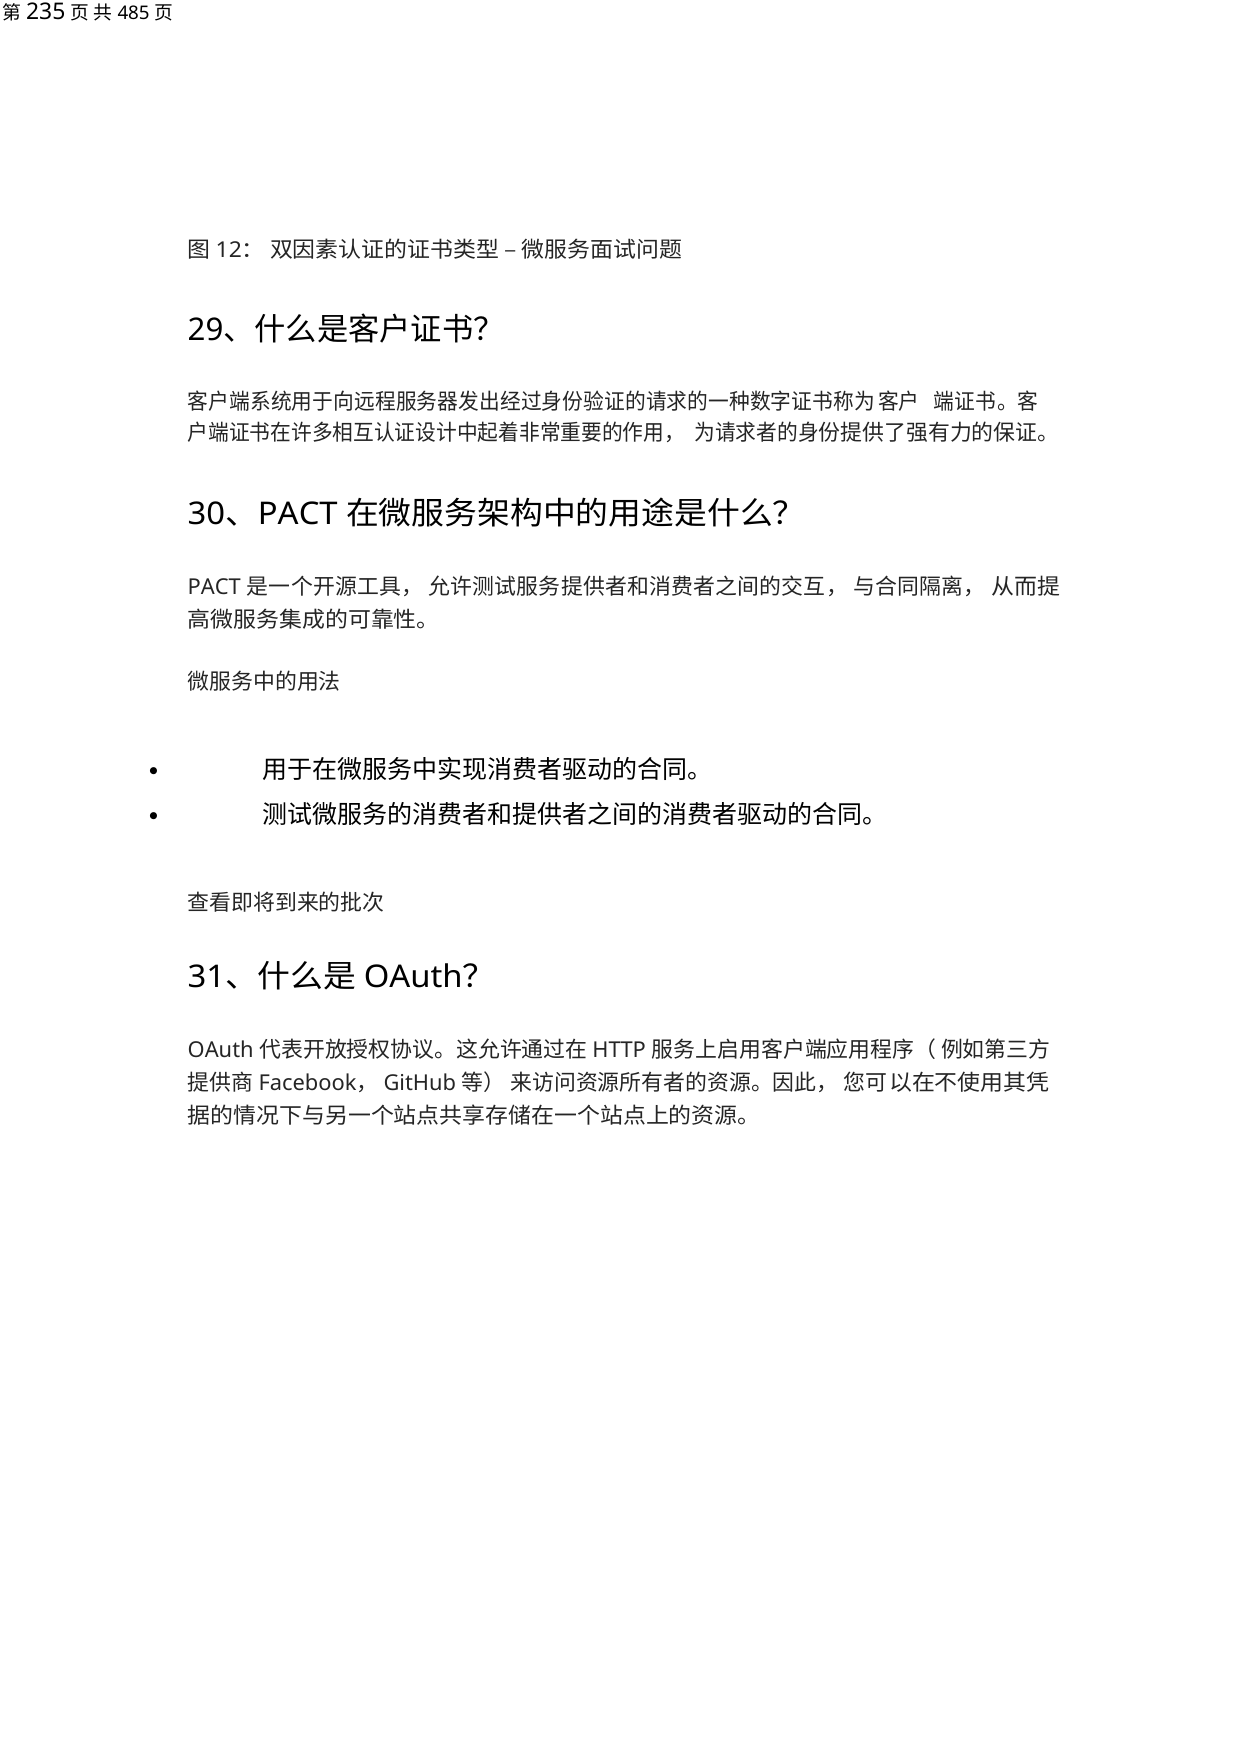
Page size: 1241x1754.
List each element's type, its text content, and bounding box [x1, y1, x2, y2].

text PACT 是一个开源工具， 允许测试服务提供者和消费者之间的交互， 与合同隔离， 从而提高微服务集成的可靠性。 [187, 569, 1060, 633]
subtitle 用于在微服务中实现消费者驱动的合同。 [150, 742, 1101, 787]
list 测试微服务的消费者和提供者之间的消费者驱动的合同。 [150, 787, 1101, 832]
text OAuth 代表开放授权协议。这允许通过在 HTTP 服务上启用客户端应用程序（ 例如第三方提供商 Facebook， GitHub 等） 来访问资源所有者的资源。因此， 您可以在不使用其凭据的情况下与另一个站点共享存储在一个站点上的资源。 [187, 1032, 1050, 1130]
text 图 12： 双因素认证的证书类型 – 微服务面试问题 [187, 232, 1101, 264]
text 客户端系统用于向远程服务器发出经过身份验证的请求的一种数字证书称为客户 端证书。客户端证书在许多相互认证设计中起着非常重要的作用， 为请求者的身份提供了强有力的保证。 [187, 385, 1038, 447]
subtitle 29、什么是客户证书？ [187, 304, 1101, 349]
text 查看即将到来的批次 [187, 885, 1101, 916]
subtitle 31、什么是 OAuth？ [187, 951, 1101, 996]
subtitle 30、PACT 在微服务架构中的用途是什么？ [187, 488, 1101, 534]
text 微服务中的用法 [187, 666, 1101, 696]
